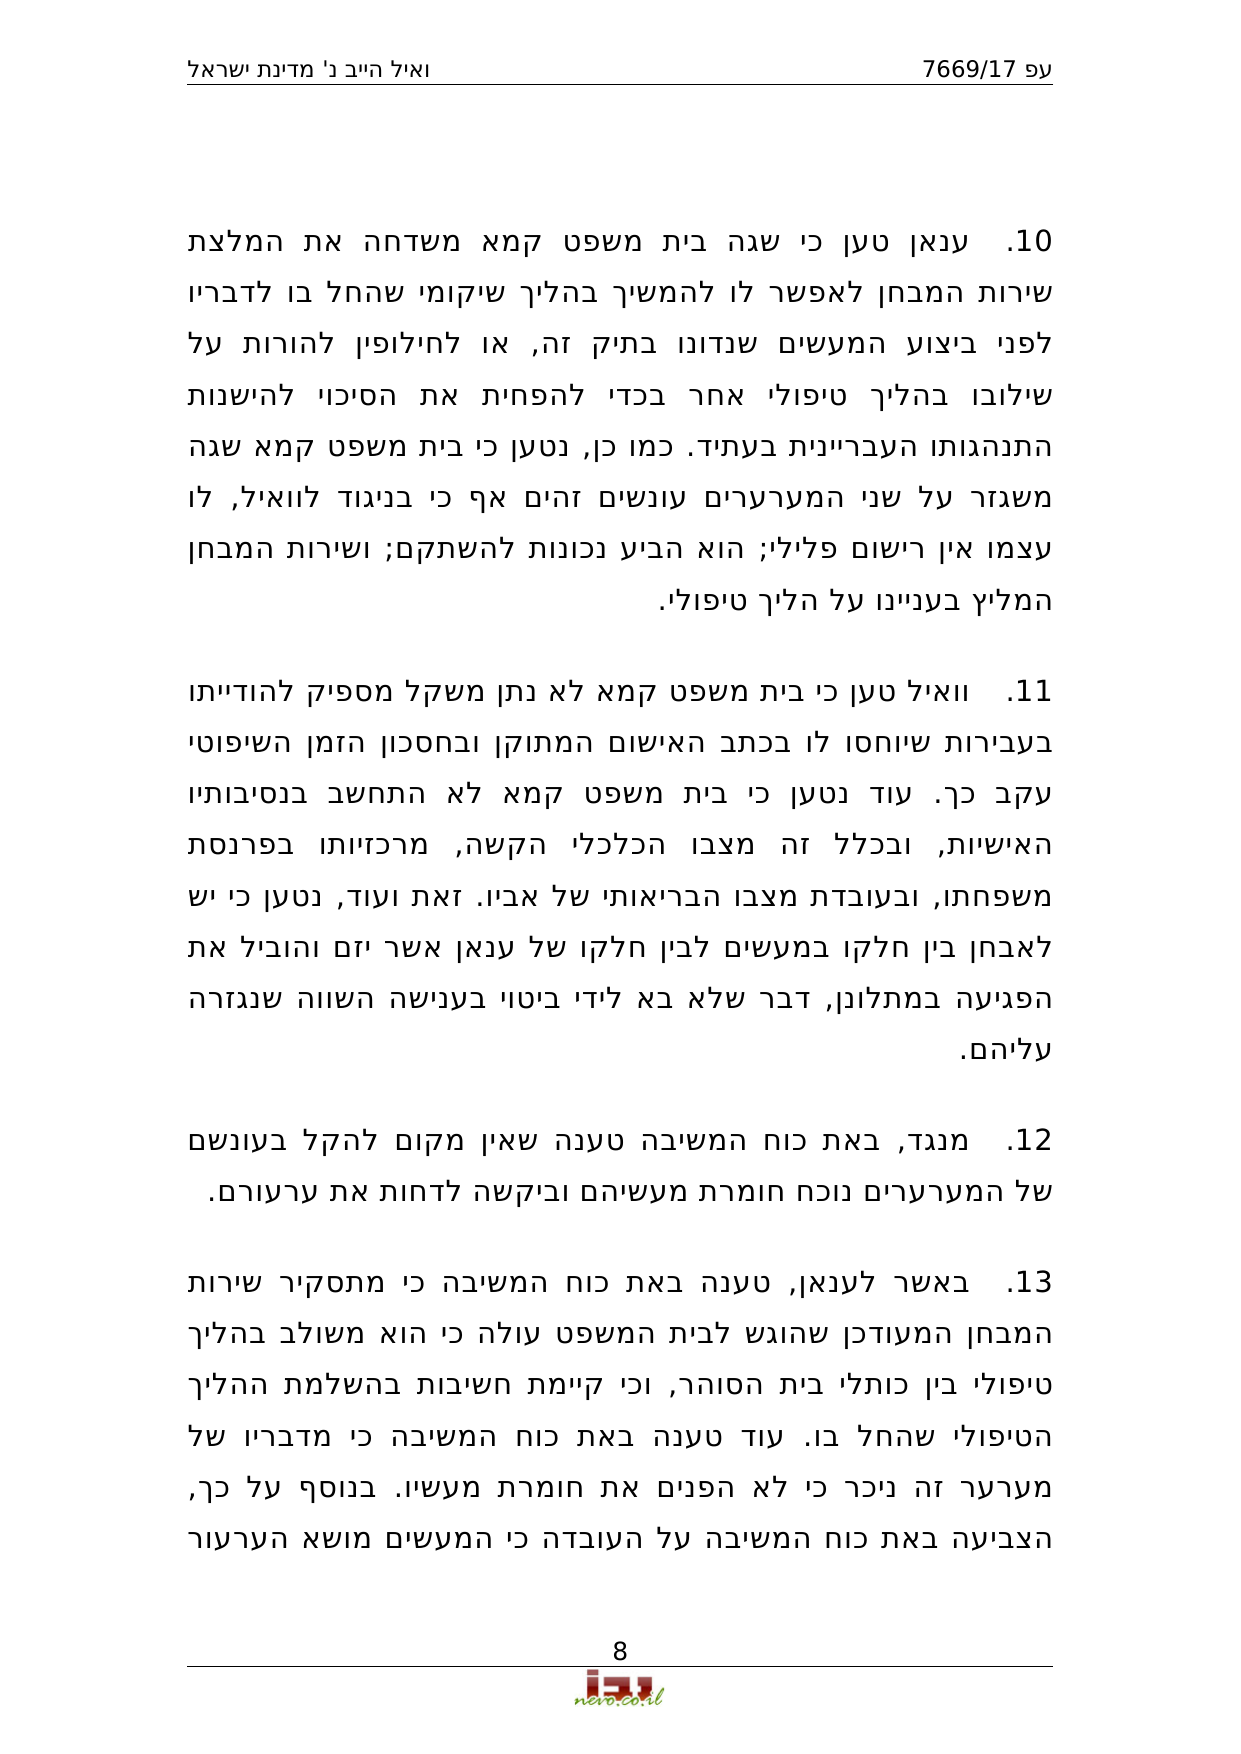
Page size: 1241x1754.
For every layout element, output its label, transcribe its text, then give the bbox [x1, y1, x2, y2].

text 12. מנגד, באת כוח המשיבה טענה שאין מקום להקל בעונשם של המערערים נוכח חומרת מעשיהם וביקשה לדחות את ערעורם. [187, 1123, 1053, 1208]
text 10. ענאן טען כי שגה בית משפט קמא משדחה את המלצת שירות המבחן לאפשר לו להמשיך בהליך שיקומי שהחל בו לדבריו לפני ביצוע המעשים שנדונו בתיק זה, או לחילופין להורות על שילובו בהליך טיפולי אחר בכדי להפחית את הסיכוי להישנות התנהגותו העבריינית בעתיד. כמו כן, נטען כי בית משפט קמא שגה משגזר על שני המערערים עונשים זהים אף כי בניגוד לוואיל, לו עצמו אין רישום פלילי; הוא הביע נכונות להשתקם; ושירות המבחן המליץ בעניינו על הליך טיפולי. [187, 224, 1053, 617]
text 11. וואיל טען כי בית משפט קמא לא נתן משקל מספיק להודייתו בעבירות שיוחסו לו בכתב האישום המתוקן ובחסכון הזמן השיפוטי עקב כך. עוד נטען כי בית משפט קמא לא התחשב בנסיבותיו האישיות, ובכלל זה מצבו הכלכלי הקשה, מרכזיותו בפרנסת משפחתו, ובעובדת מצבו הבריאותי של אביו. זאת ועוד, נטען כי יש לאבחן בין חלקו במעשים לבין חלקו של ענאן אשר יזם והוביל את הפגיעה במתלונן, דבר שלא בא לידי ביטוי בענישה השווה שנגזרה עליהם. [187, 674, 1053, 1066]
picture [574, 1669, 666, 1707]
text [187, 1265, 1053, 1555]
